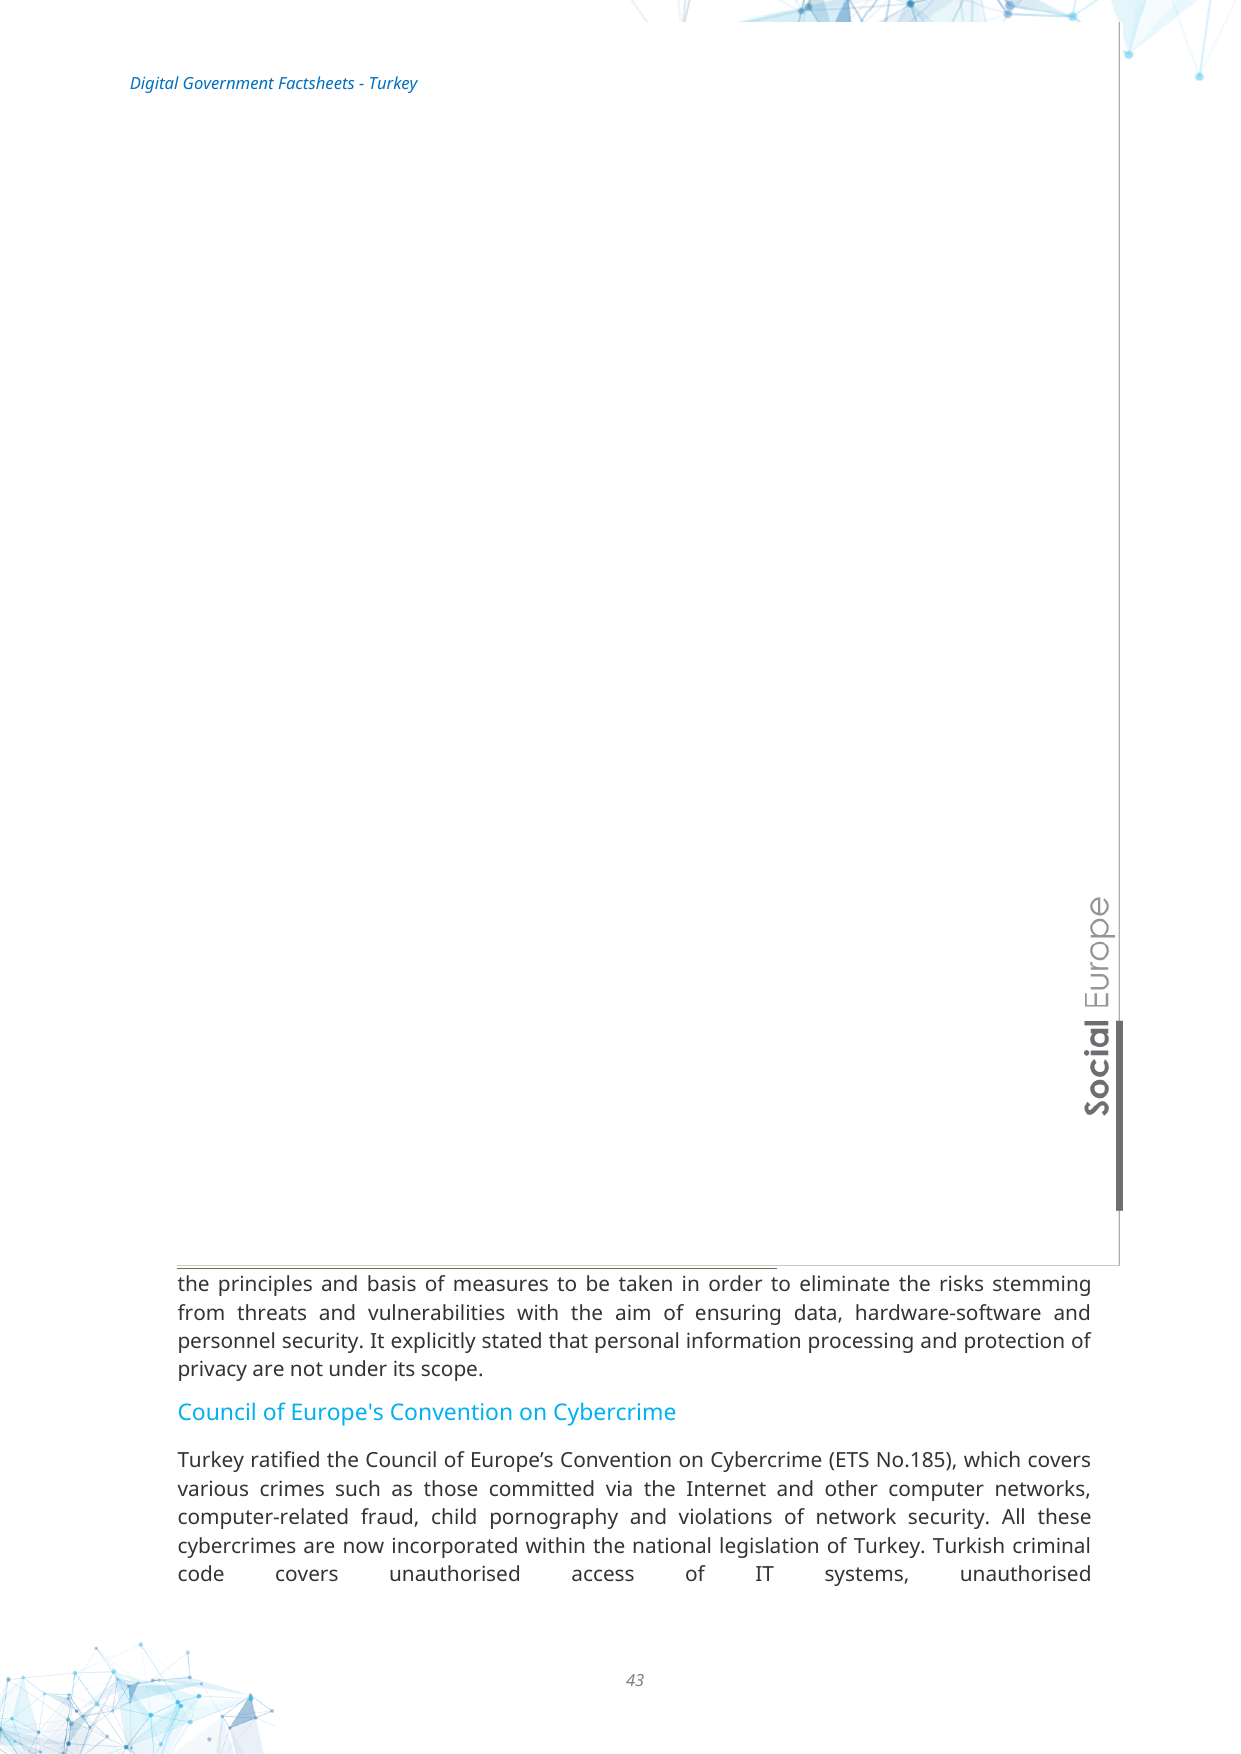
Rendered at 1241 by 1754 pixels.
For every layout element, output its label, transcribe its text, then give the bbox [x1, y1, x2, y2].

picture [177, 22, 1123, 1266]
text Turkey ratified the Council of Europe’s Convention on Cybercrime (ETS No.185), which covers various crimes such as those committed via the Internet and other computer networks, computer-related fraud, child pornography and violations of network security. All these cybercrimes are now incorporated within the national legislation of Turkey. Turkish criminal code covers unauthorised access of IT systems, unauthorised interference/interception/modification/destruction of IT systems. Persons who convicted these crimes are subjected to prison sentence up to three years or fines. [177, 1445, 1092, 1588]
text The By-Law, which was adopted on 13 July 2014, identified the obligations of operators with respect to network and information security in electronic communications sector. It covered the principles and basis of measures to be taken in order to eliminate the risks stemming from threats and vulnerabilities with the aim of ensuring data, hardware-software and personnel security. It explicitly stated that personal information processing and protection of privacy are not under its scope. [177, 1269, 1092, 1383]
subtitle Council of Europe's Convention on Cybercrime [177, 1395, 1092, 1427]
